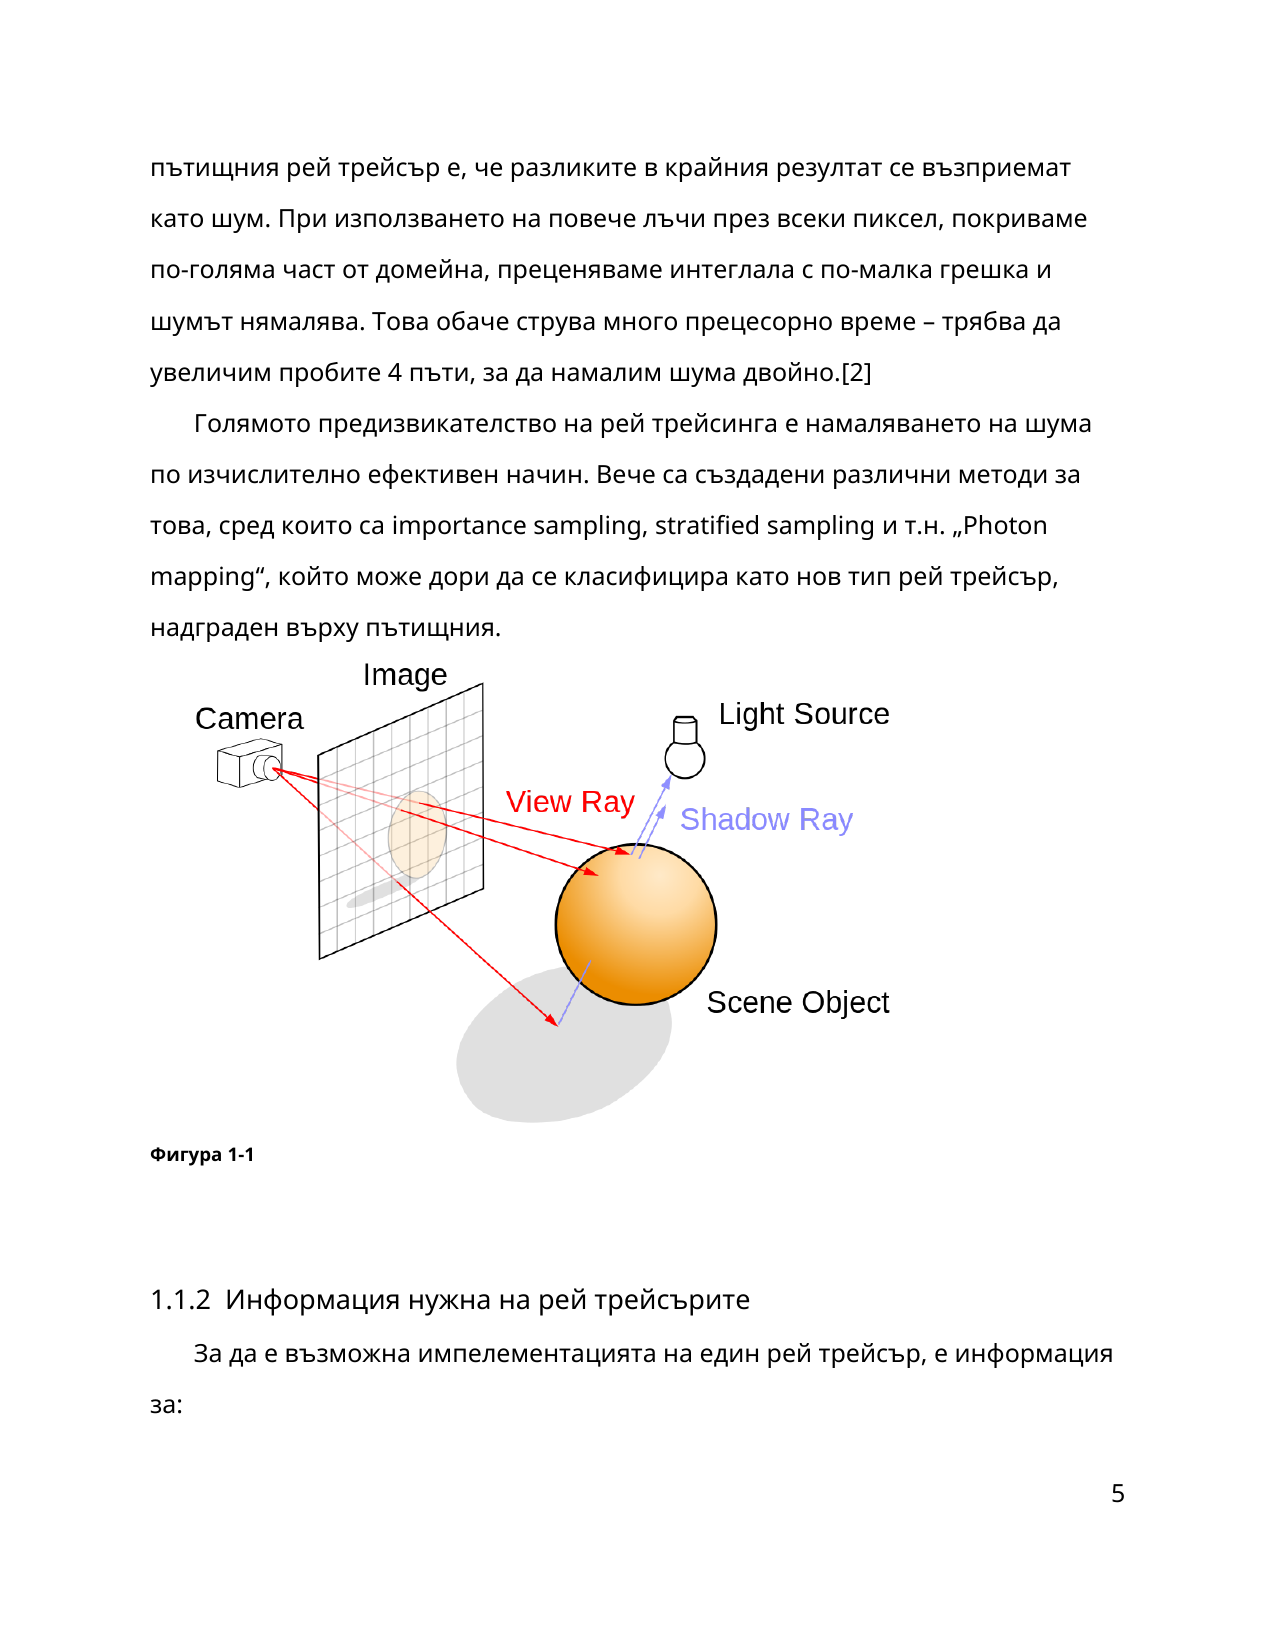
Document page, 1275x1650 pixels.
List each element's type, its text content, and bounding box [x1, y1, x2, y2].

text За да е възможна импелементацията на един рей трейсър, е информация за: [150, 1336, 1125, 1421]
picture [193, 660, 892, 1125]
subtitle Информация нужна на рей трейсърите [150, 1281, 1125, 1318]
